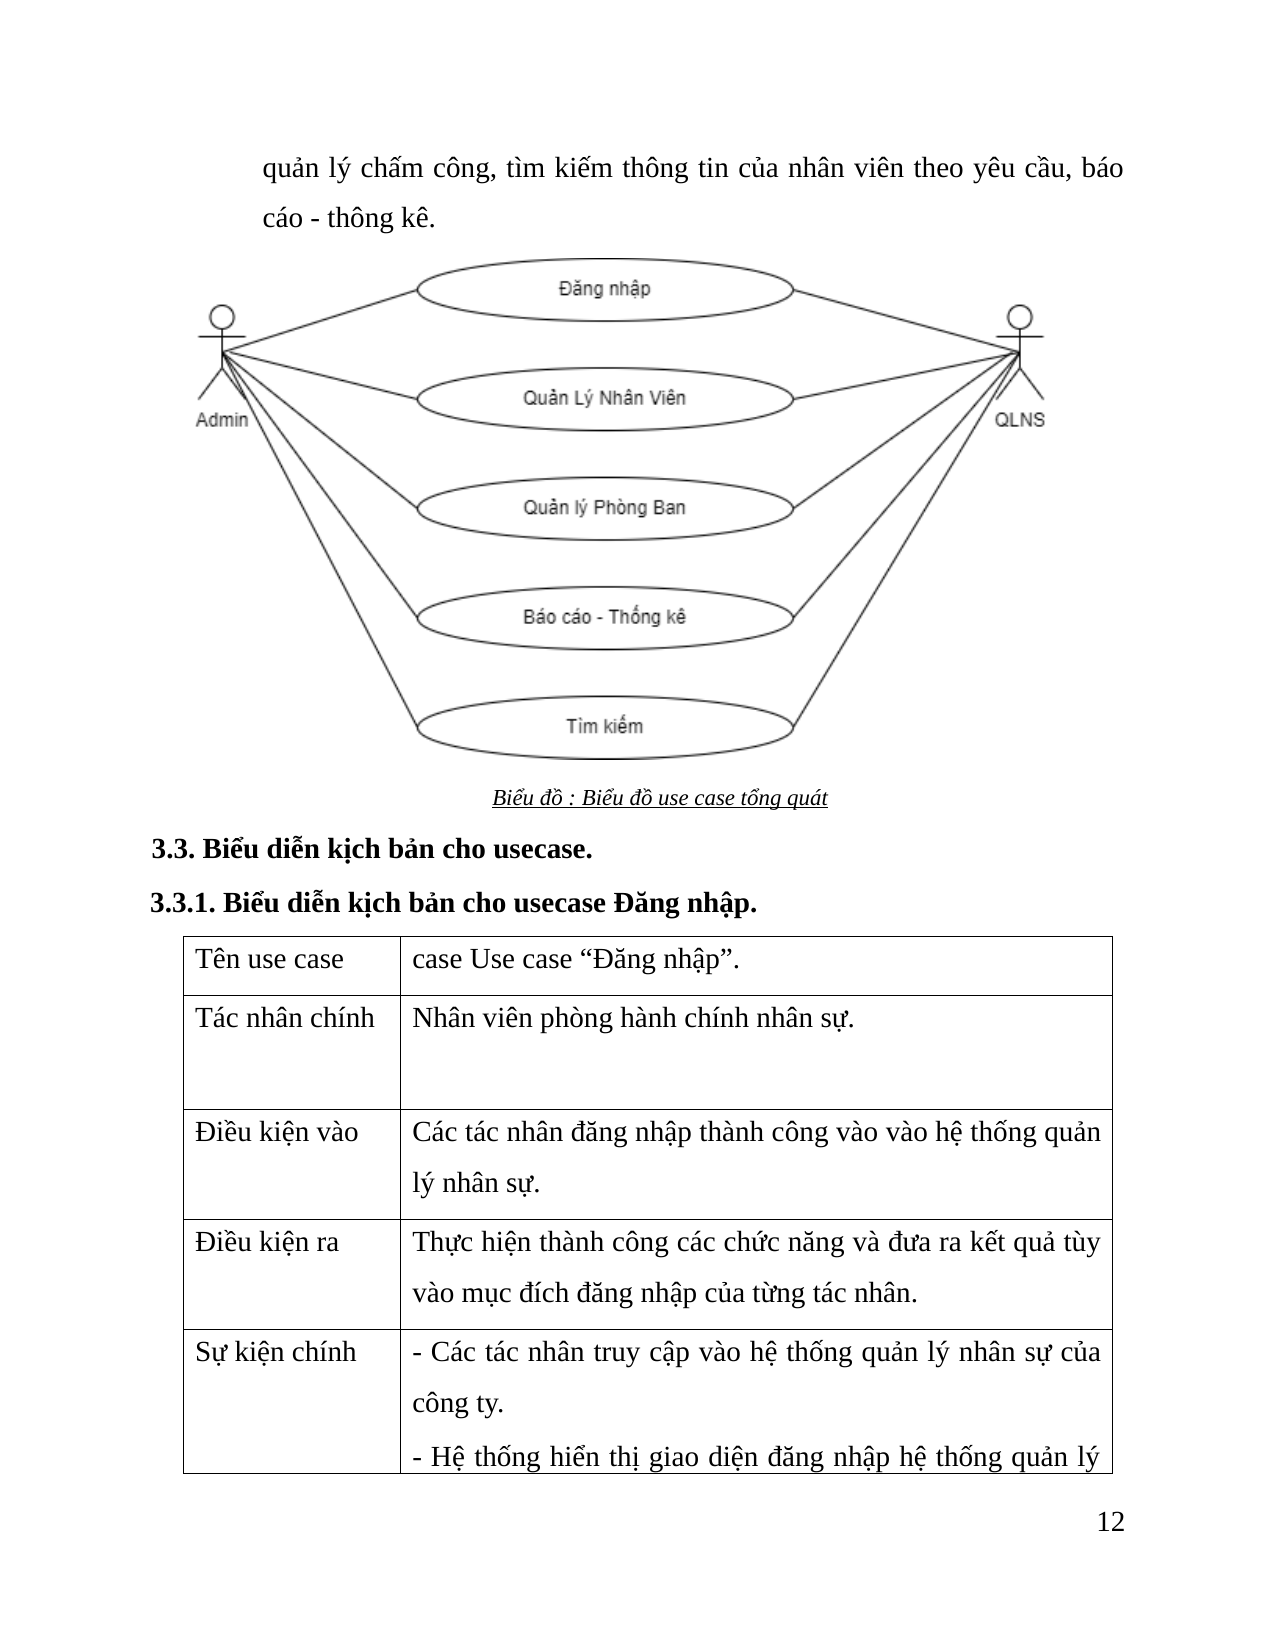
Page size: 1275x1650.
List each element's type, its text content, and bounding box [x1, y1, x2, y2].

table_cell Sự kiện chính [184, 1330, 400, 1473]
table_header Tên use case [184, 937, 400, 995]
table_cell Tác nhân chính [184, 996, 400, 1109]
table_cell Điều kiện vào [184, 1110, 400, 1219]
picture [195, 258, 1045, 760]
subtitle 3.3.1. Biểu diễn kịch bản cho usecase Đăng nhập. [150, 885, 1125, 919]
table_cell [401, 1330, 1112, 1473]
table_header case Use case “Đăng nhập”. [401, 937, 1112, 995]
table_cell Thực hiện thành công các chức năng và đưa ra kết quả tùy vào mục đích đăng nhập của từng tác nhân. [401, 1220, 1112, 1329]
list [262, 150, 1125, 234]
subtitle Biểu diễn kịch bản cho usecase. [202, 831, 1125, 864]
table_cell Điều kiện ra [184, 1220, 400, 1329]
text Biểu đồ : Biểu đồ use case tổng quát [195, 784, 1125, 810]
table_cell Nhân viên phòng hành chính nhân sự. [401, 996, 1112, 1109]
table_cell Các tác nhân đăng nhập thành công vào vào hệ thống quản lý nhân sự. [401, 1110, 1112, 1219]
